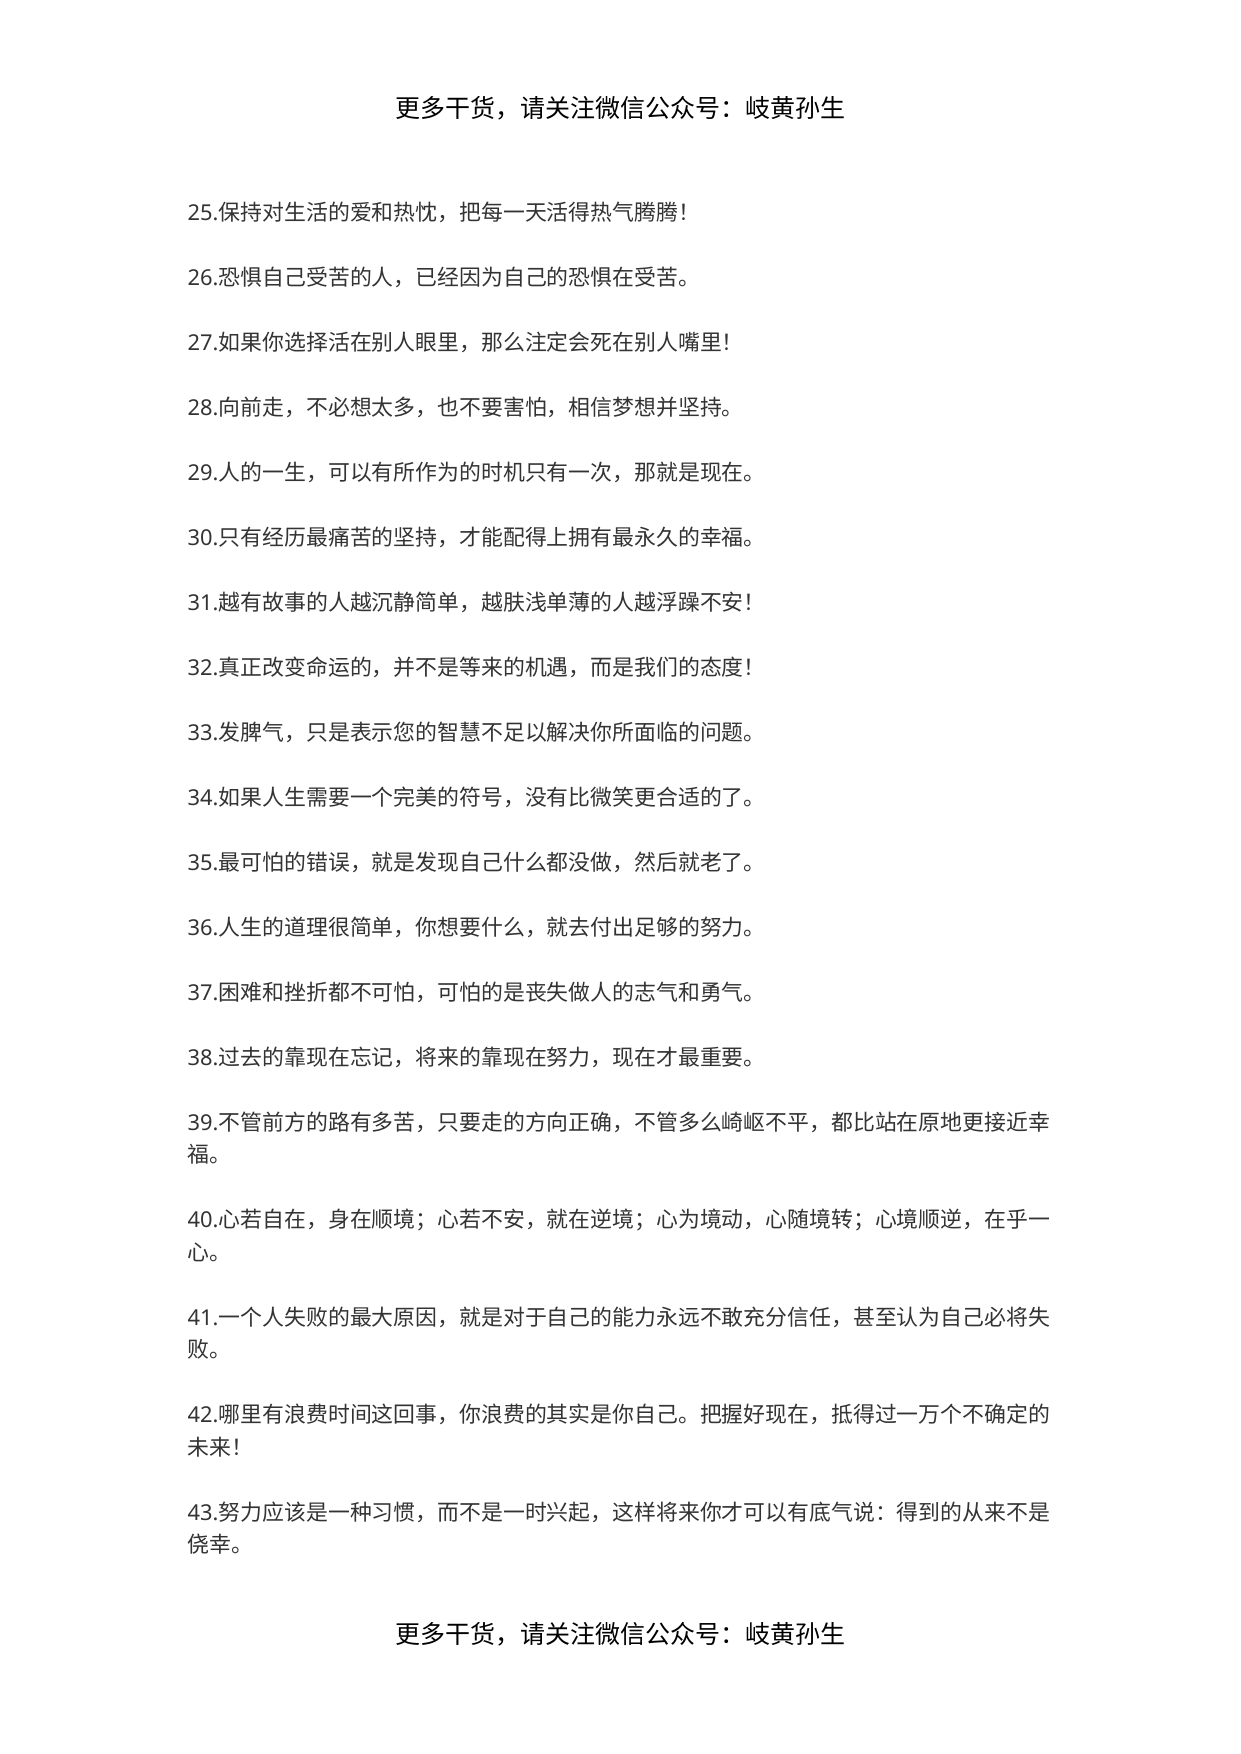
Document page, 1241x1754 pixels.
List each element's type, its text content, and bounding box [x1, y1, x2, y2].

text 28.向前走，不必想太多，也不要害怕，相信梦想并坚持。 [187, 389, 1053, 422]
text 27.如果你选择活在别人眼里，那么注定会死在别人嘴里！ [187, 324, 1053, 357]
text 41.一个人失败的最大原因，就是对于自己的能力永远不敢充分信任，甚至认为自己必将失败。 [187, 1299, 1053, 1364]
text 31.越有故事的人越沉静简单，越肤浅单薄的人越浮躁不安！ [187, 584, 1053, 617]
text 32.真正改变命运的，并不是等来的机遇，而是我们的态度！ [187, 649, 1053, 682]
text 38.过去的靠现在忘记，将来的靠现在努力，现在才最重要。 [187, 1039, 1053, 1072]
text 34.如果人生需要一个完美的符号，没有比微笑更合适的了。 [187, 779, 1053, 812]
text 33.发脾气，只是表示您的智慧不足以解决你所面临的问题。 [187, 714, 1053, 747]
text 25.保持对生活的爱和热忱，把每一天活得热气腾腾！ [187, 194, 1053, 227]
text 29.人的一生，可以有所作为的时机只有一次，那就是现在。 [187, 454, 1053, 487]
text 35.最可怕的错误，就是发现自己什么都没做，然后就老了。 [187, 844, 1053, 877]
text 40.心若自在，身在顺境；心若不安，就在逆境；心为境动，心随境转；心境顺逆，在乎一心。 [187, 1202, 1053, 1267]
text 37.困难和挫折都不可怕，可怕的是丧失做人的志气和勇气。 [187, 974, 1053, 1007]
text 39.不管前方的路有多苦，只要走的方向正确，不管多么崎岖不平，都比站在原地更接近幸福。 [187, 1104, 1053, 1169]
text 42.哪里有浪费时间这回事，你浪费的其实是你自己。把握好现在，抵得过一万个不确定的未来！ [187, 1397, 1053, 1462]
text 43.努力应该是一种习惯，而不是一时兴起，这样将来你才可以有底气说：得到的从来不是侥幸。 [187, 1494, 1053, 1559]
text 30.只有经历最痛苦的坚持，才能配得上拥有最永久的幸福。 [187, 519, 1053, 552]
text 36.人生的道理很简单，你想要什么，就去付出足够的努力。 [187, 909, 1053, 942]
text 26.恐惧自己受苦的人，已经因为自己的恐惧在受苦。 [187, 259, 1053, 292]
